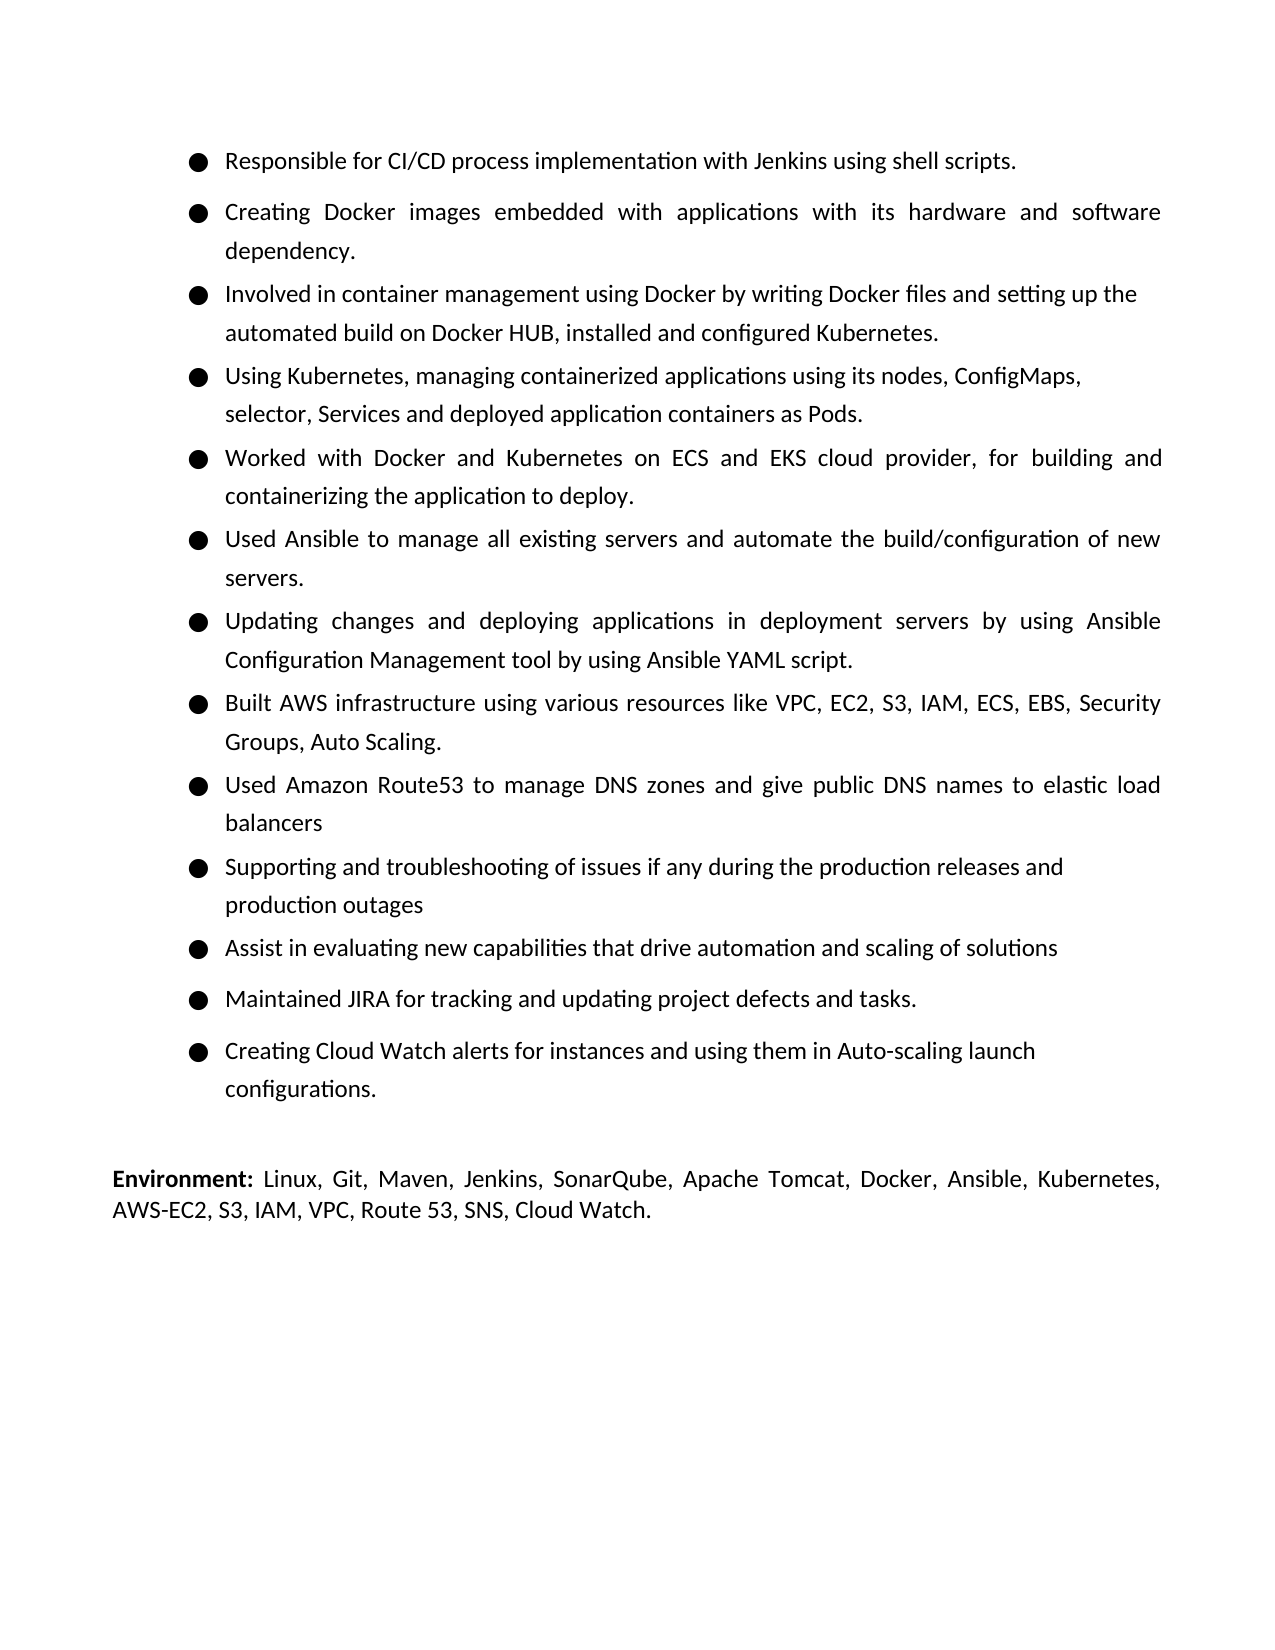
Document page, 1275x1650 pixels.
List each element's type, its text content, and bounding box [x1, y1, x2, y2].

list Responsible for CI/CD process implementation with Jenkins using shell scripts. [187, 132, 1162, 184]
text Environment: Linux, Git, Maven, Jenkins, SonarQube, Apache Tomcat, Docker, Ansible, Kubernetes, AWS-EC2, S3, IAM, VPC, Route 53, SNS, Cloud Watch. [112, 1164, 1162, 1225]
list Worked with Docker and Kubernetes on ECS and EKS cloud provider, for building and containerizing the application to deploy. [187, 429, 1162, 511]
list Involved in container management using Docker by writing Docker files and setting up the automated build on Docker HUB, installed and configured Kubernetes. [187, 266, 1162, 347]
list Using Kubernetes, managing containerized applications using its nodes, ConfigMaps, selector, Services and deployed application containers as Pods. [187, 347, 1162, 429]
list Updating changes and deploying applications in deployment servers by using Ansible Configuration Management tool by using Ansible YAML script. [187, 593, 1162, 674]
list Creating Docker images embedded with applications with its hardware and software dependency. [187, 184, 1162, 266]
list Assist in evaluating new capabilities that drive automation and scaling of solutions [187, 920, 1162, 971]
list Creating Cloud Watch alerts for instances and using them in Auto-scaling launch configurations. [187, 1022, 1162, 1104]
list Built AWS infrastructure using various resources like VPC, EC2, S3, IAM, ECS, EBS, Security Groups, Auto Scaling. [187, 674, 1162, 756]
list Used Amazon Route53 to manage DNS zones and give public DNS names to elastic load balancers [187, 756, 1162, 838]
list Supporting and troubleshooting of issues if any during the production releases and production outages [187, 838, 1162, 920]
list Maintained JIRA for tracking and updating project defects and tasks. [187, 971, 1162, 1022]
list Used Ansible to manage all existing servers and automate the build/configuration of new servers. [187, 511, 1162, 593]
